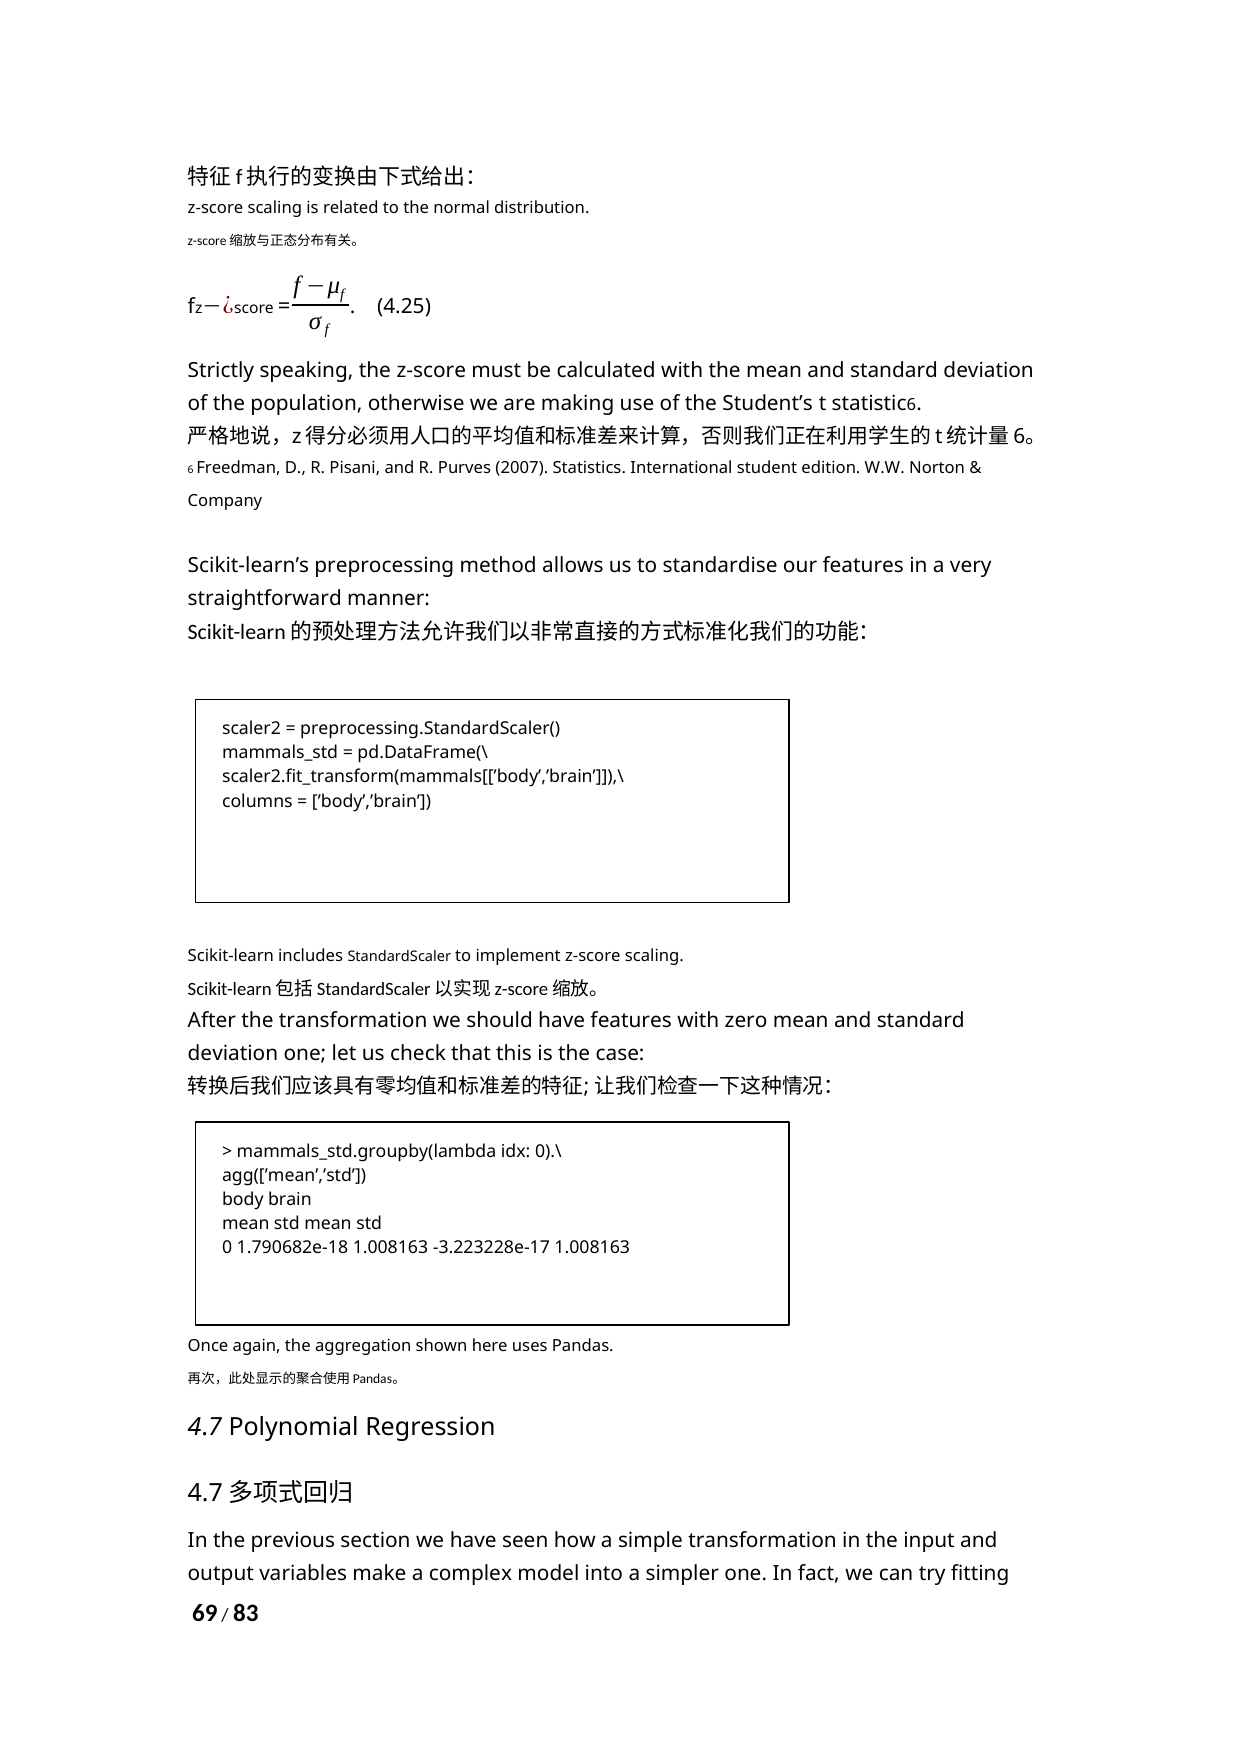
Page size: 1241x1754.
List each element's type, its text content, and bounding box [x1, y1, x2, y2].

text 4.7多项式回归 [187, 1458, 1053, 1523]
text z-score scaling is related to the normal distribution. [187, 191, 1053, 223]
text Scikit-learn’s preprocessing method allows us to standardise our features in a very straightforward manner: [187, 548, 1053, 613]
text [187, 1523, 1053, 1588]
text Scikit-learn includes StandardScaler to implement z-score scaling. [187, 938, 1053, 971]
text 转换后我们应该具有零均值和标准差的特征; 让我们检查一下这种情况： [187, 1068, 1053, 1101]
text 严格地说，z得分必须用人口的平均值和标准差来计算，否则我们正在利用学生的t统计量6。 [187, 418, 1053, 451]
text 4.7 Polynomial Regression [187, 1393, 1053, 1458]
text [187, 158, 1053, 191]
text Strictly speaking, the z-score must be calculated with the mean and standard deviation of the population, otherwise we are making use of the Student’s t statistic6. [187, 353, 1053, 418]
text z-score缩放与正态分布有关。 [187, 223, 1053, 256]
text 6 Freedman, D., R. Pisani, and R. Purves (2007). Statistics. International student edition. W.W. Norton & Company [187, 451, 1053, 516]
text 再次，此处显示的聚合使用Pandas。 [187, 1361, 1053, 1393]
text fzscore =. (4.25) [187, 256, 1053, 353]
text Scikit-learn包括StandardScaler以实现z-score缩放。 [187, 971, 1053, 1003]
text Once again, the aggregation shown here uses Pandas. [187, 1328, 1053, 1361]
text After the transformation we should have features with zero mean and standard deviation one; let us check that this is the case: [187, 1003, 1053, 1068]
text Scikit-learn的预处理方法允许我们以非常直接的方式标准化我们的功能： [187, 613, 1053, 646]
